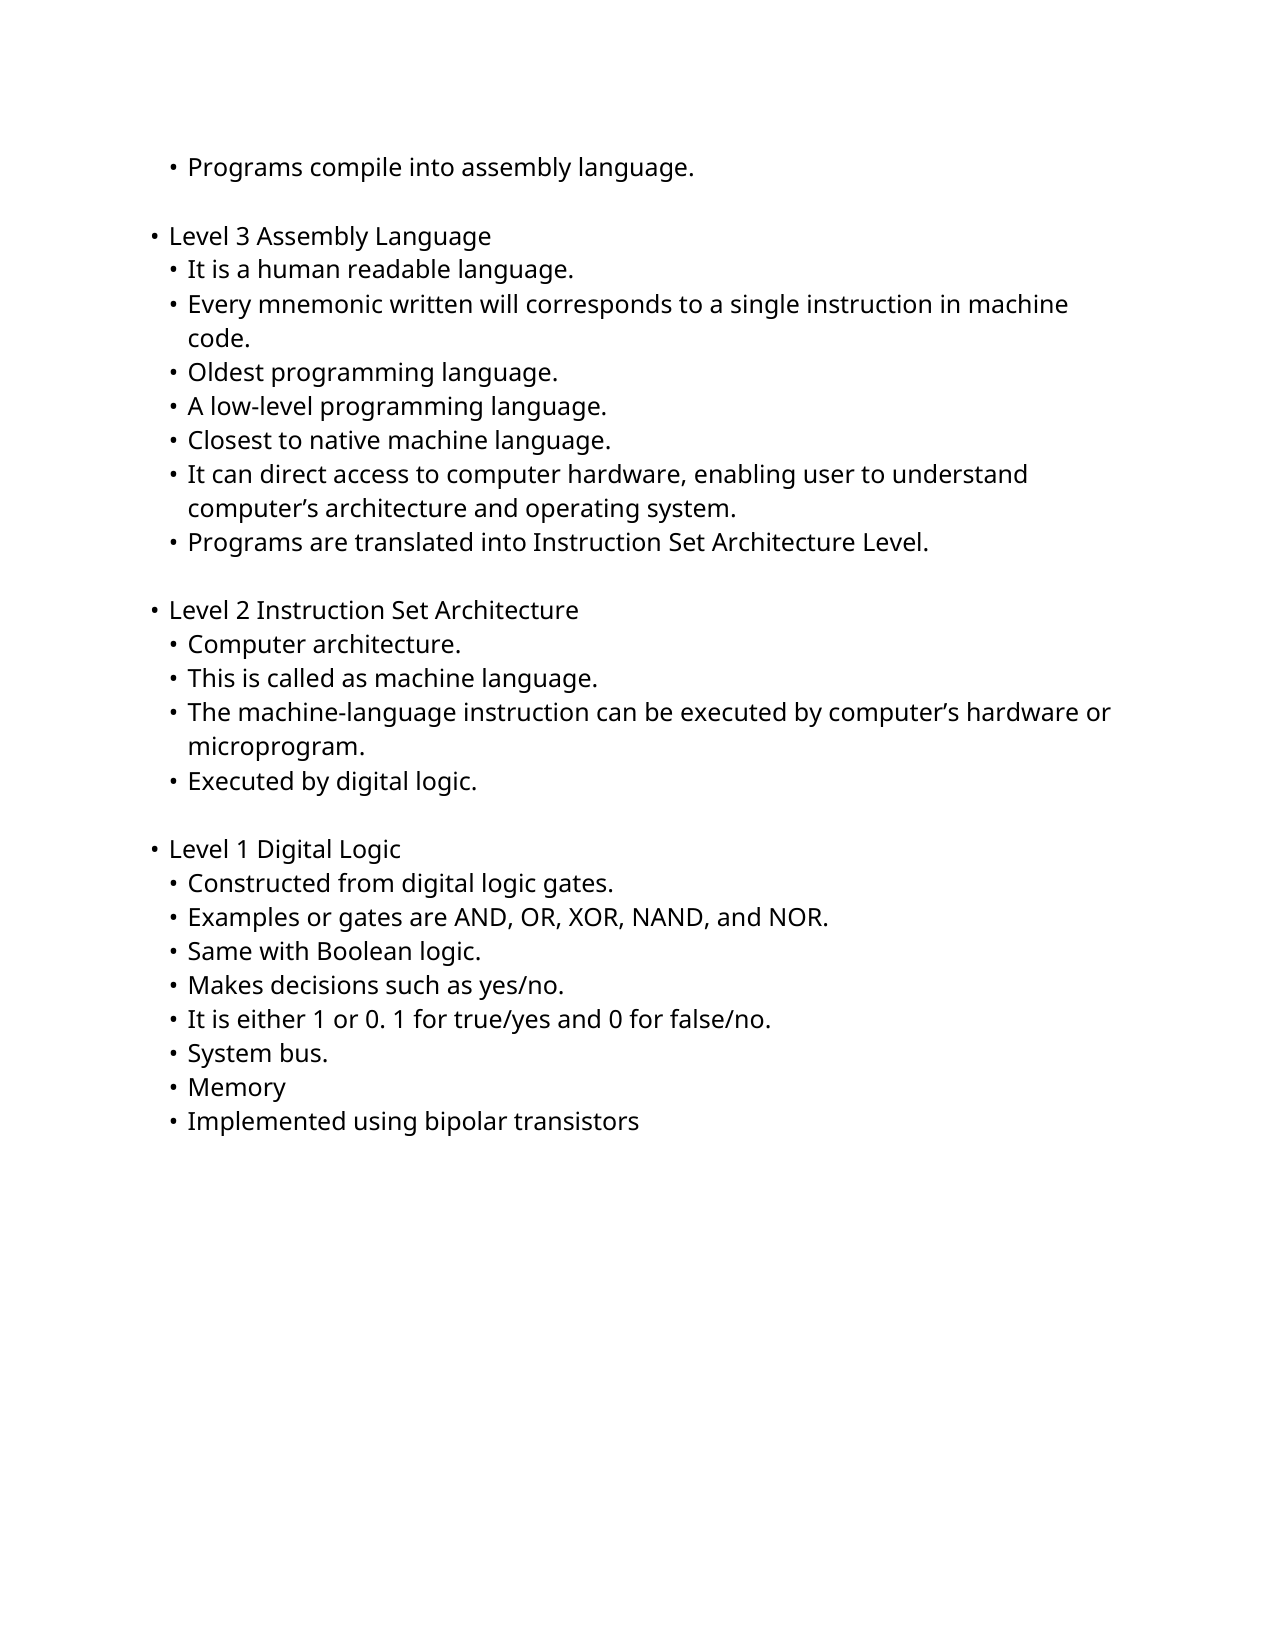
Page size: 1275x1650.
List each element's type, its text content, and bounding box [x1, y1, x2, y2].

list Every mnemonic written will corresponds to a single instruction in machine code. [169, 286, 1125, 354]
list Closest to native machine language. [169, 422, 1125, 457]
list Implemented using bipolar transistors [169, 1104, 1125, 1138]
list Computer architecture. [169, 627, 1125, 661]
list Constructed from digital logic gates. [169, 865, 1125, 899]
list Level 2 Instruction Set Architecture [150, 593, 1125, 627]
list It is a human readable language. [169, 252, 1125, 286]
list Memory [169, 1070, 1125, 1104]
list Examples or gates are AND, OR, XOR, NAND, and NOR. [169, 899, 1125, 933]
list Level 1 Digital Logic [150, 831, 1125, 865]
list It can direct access to computer hardware, enabling user to understand computer’s architecture and operating system. [169, 457, 1125, 525]
list The machine-language instruction can be executed by computer’s hardware or microprogram. [169, 695, 1125, 763]
list A low-level programming language. [169, 388, 1125, 422]
list Executed by digital logic. [169, 763, 1125, 797]
list Programs are translated into Instruction Set Architecture Level. [169, 525, 1125, 559]
list It is either 1 or 0. 1 for true/yes and 0 for false/no. [169, 1002, 1125, 1036]
list Programs compile into assembly language. [169, 150, 1125, 184]
list Oldest programming language. [169, 354, 1125, 388]
list Makes decisions such as yes/no. [169, 967, 1125, 1002]
list This is called as machine language. [169, 661, 1125, 695]
list System bus. [169, 1036, 1125, 1070]
list Same with Boolean logic. [169, 933, 1125, 967]
list Level 3 Assembly Language [150, 218, 1125, 252]
